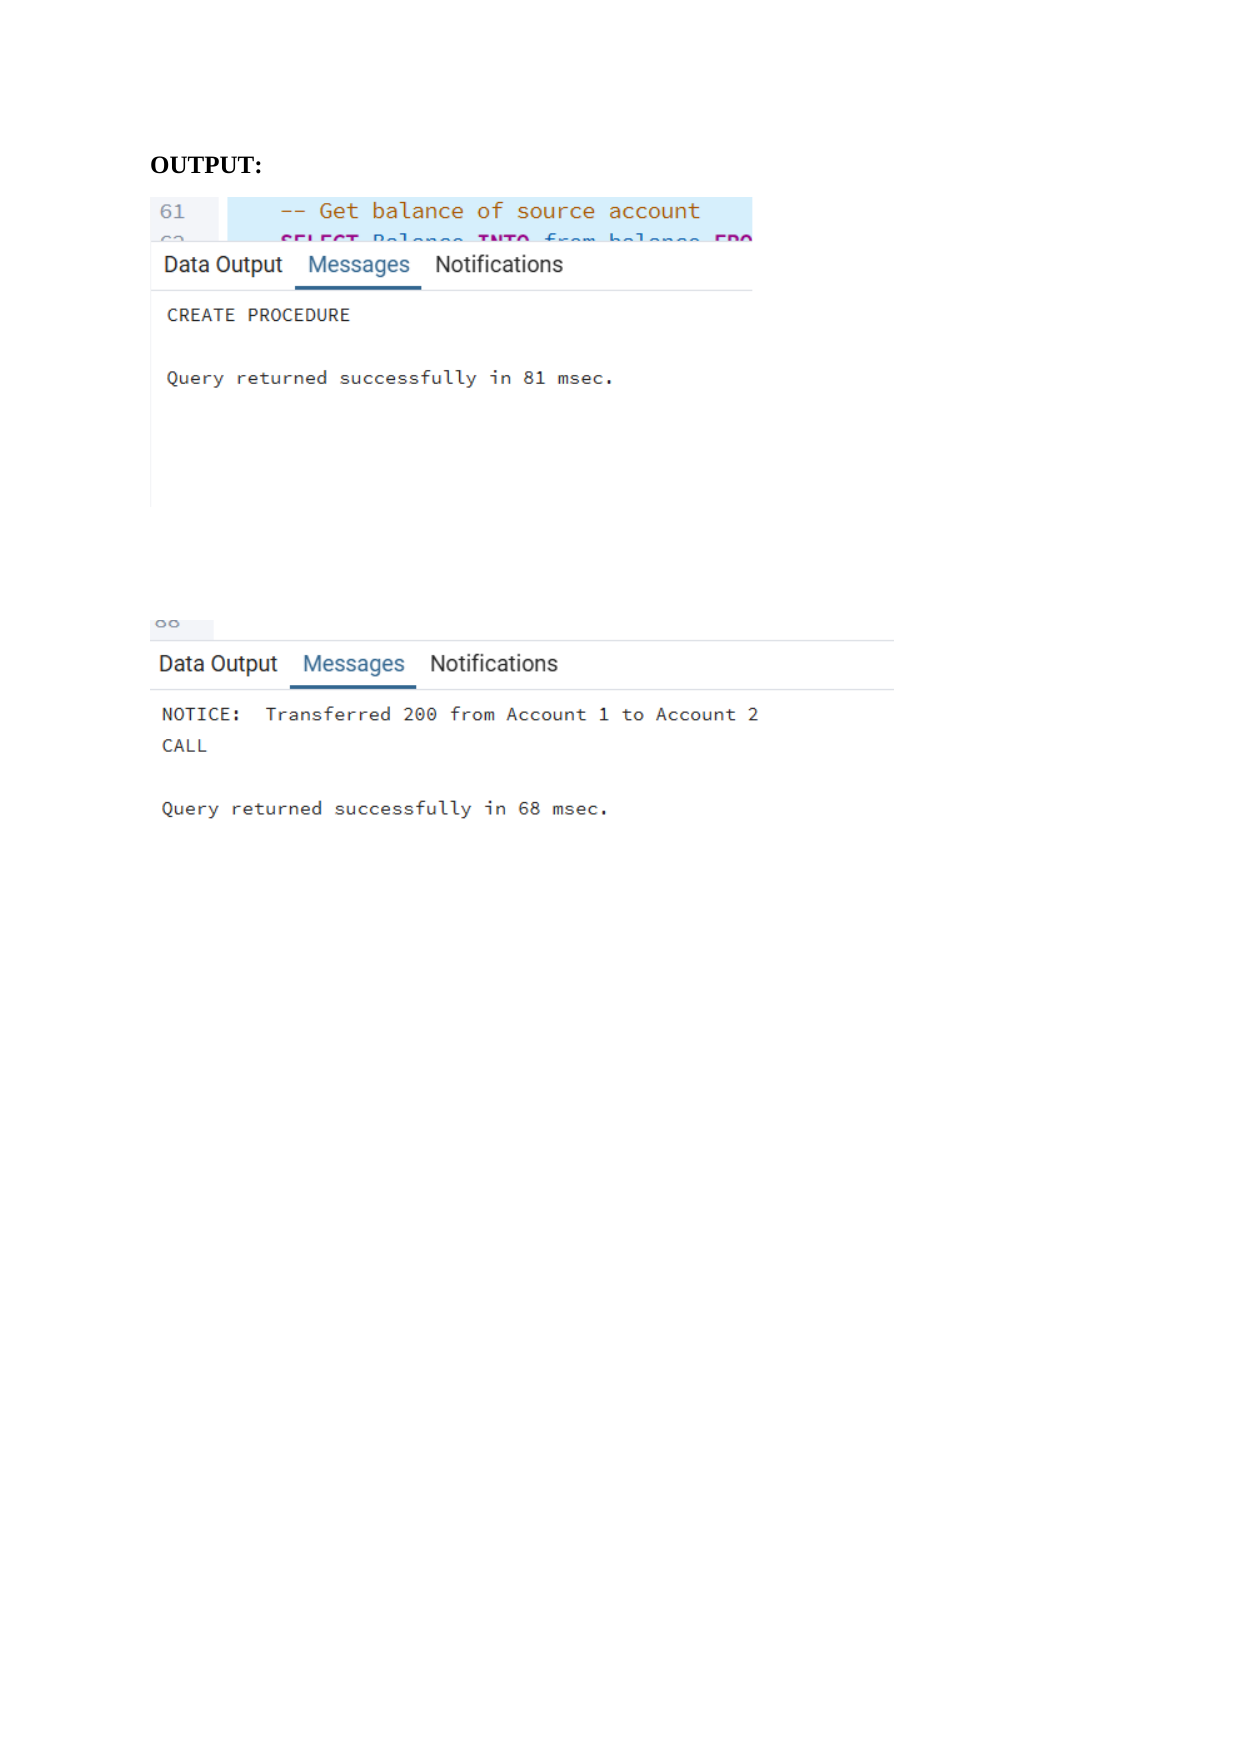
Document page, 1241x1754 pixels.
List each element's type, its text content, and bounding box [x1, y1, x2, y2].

picture [150, 197, 753, 507]
text OUTPUT: [150, 150, 1090, 179]
picture [150, 620, 894, 949]
